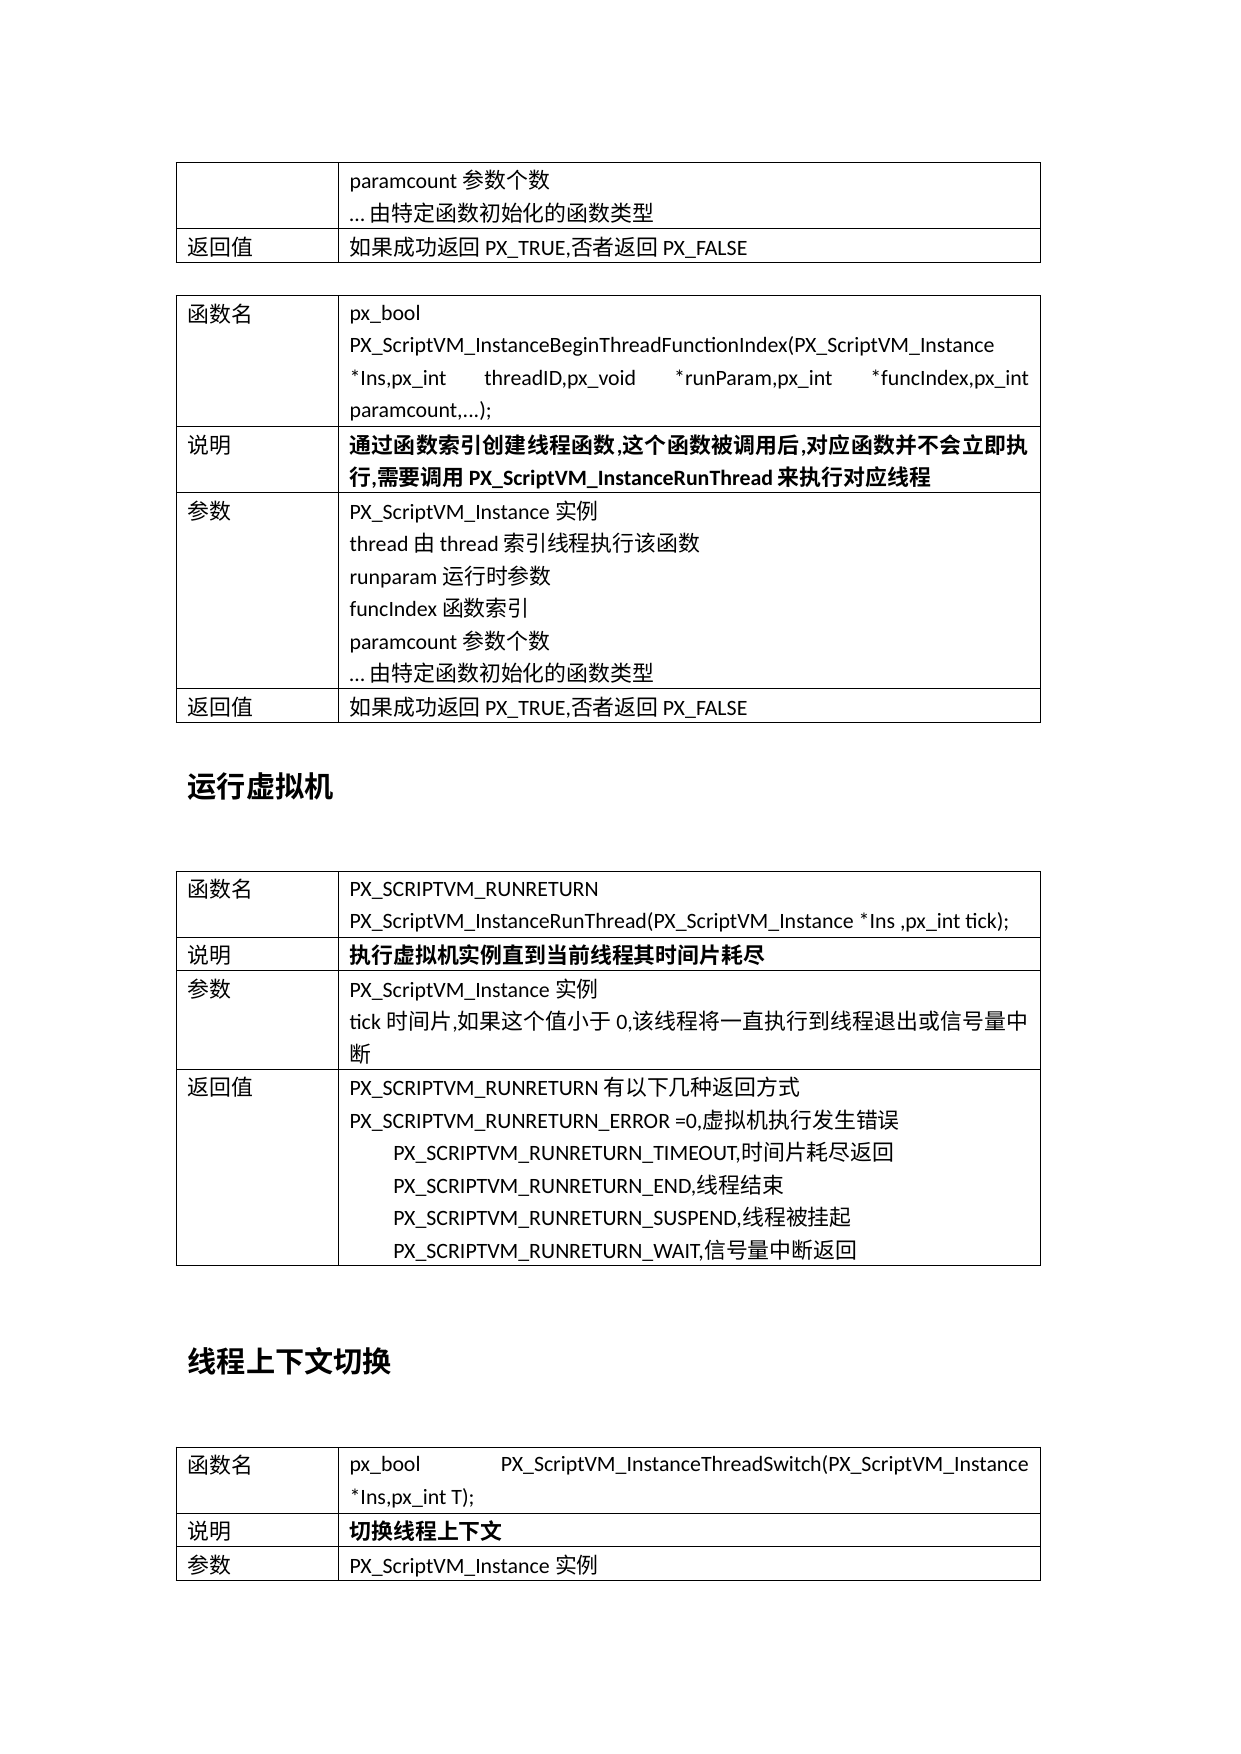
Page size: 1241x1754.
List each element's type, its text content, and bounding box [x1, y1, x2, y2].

subtitle 线程上下文切换 [187, 1328, 1053, 1393]
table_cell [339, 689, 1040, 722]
subtitle 运行虚拟机 [187, 752, 1053, 817]
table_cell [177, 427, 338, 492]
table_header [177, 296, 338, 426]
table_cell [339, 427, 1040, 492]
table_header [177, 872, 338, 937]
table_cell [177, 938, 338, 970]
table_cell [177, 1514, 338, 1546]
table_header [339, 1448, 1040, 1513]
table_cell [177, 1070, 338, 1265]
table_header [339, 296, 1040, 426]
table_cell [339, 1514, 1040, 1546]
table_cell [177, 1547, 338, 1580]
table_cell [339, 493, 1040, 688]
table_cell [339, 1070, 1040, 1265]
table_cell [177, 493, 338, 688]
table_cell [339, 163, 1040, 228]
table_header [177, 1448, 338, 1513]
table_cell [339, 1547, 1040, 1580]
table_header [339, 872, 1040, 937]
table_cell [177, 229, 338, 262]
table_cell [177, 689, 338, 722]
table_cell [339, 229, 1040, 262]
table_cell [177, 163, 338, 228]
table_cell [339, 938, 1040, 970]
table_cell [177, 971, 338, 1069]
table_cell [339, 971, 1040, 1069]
